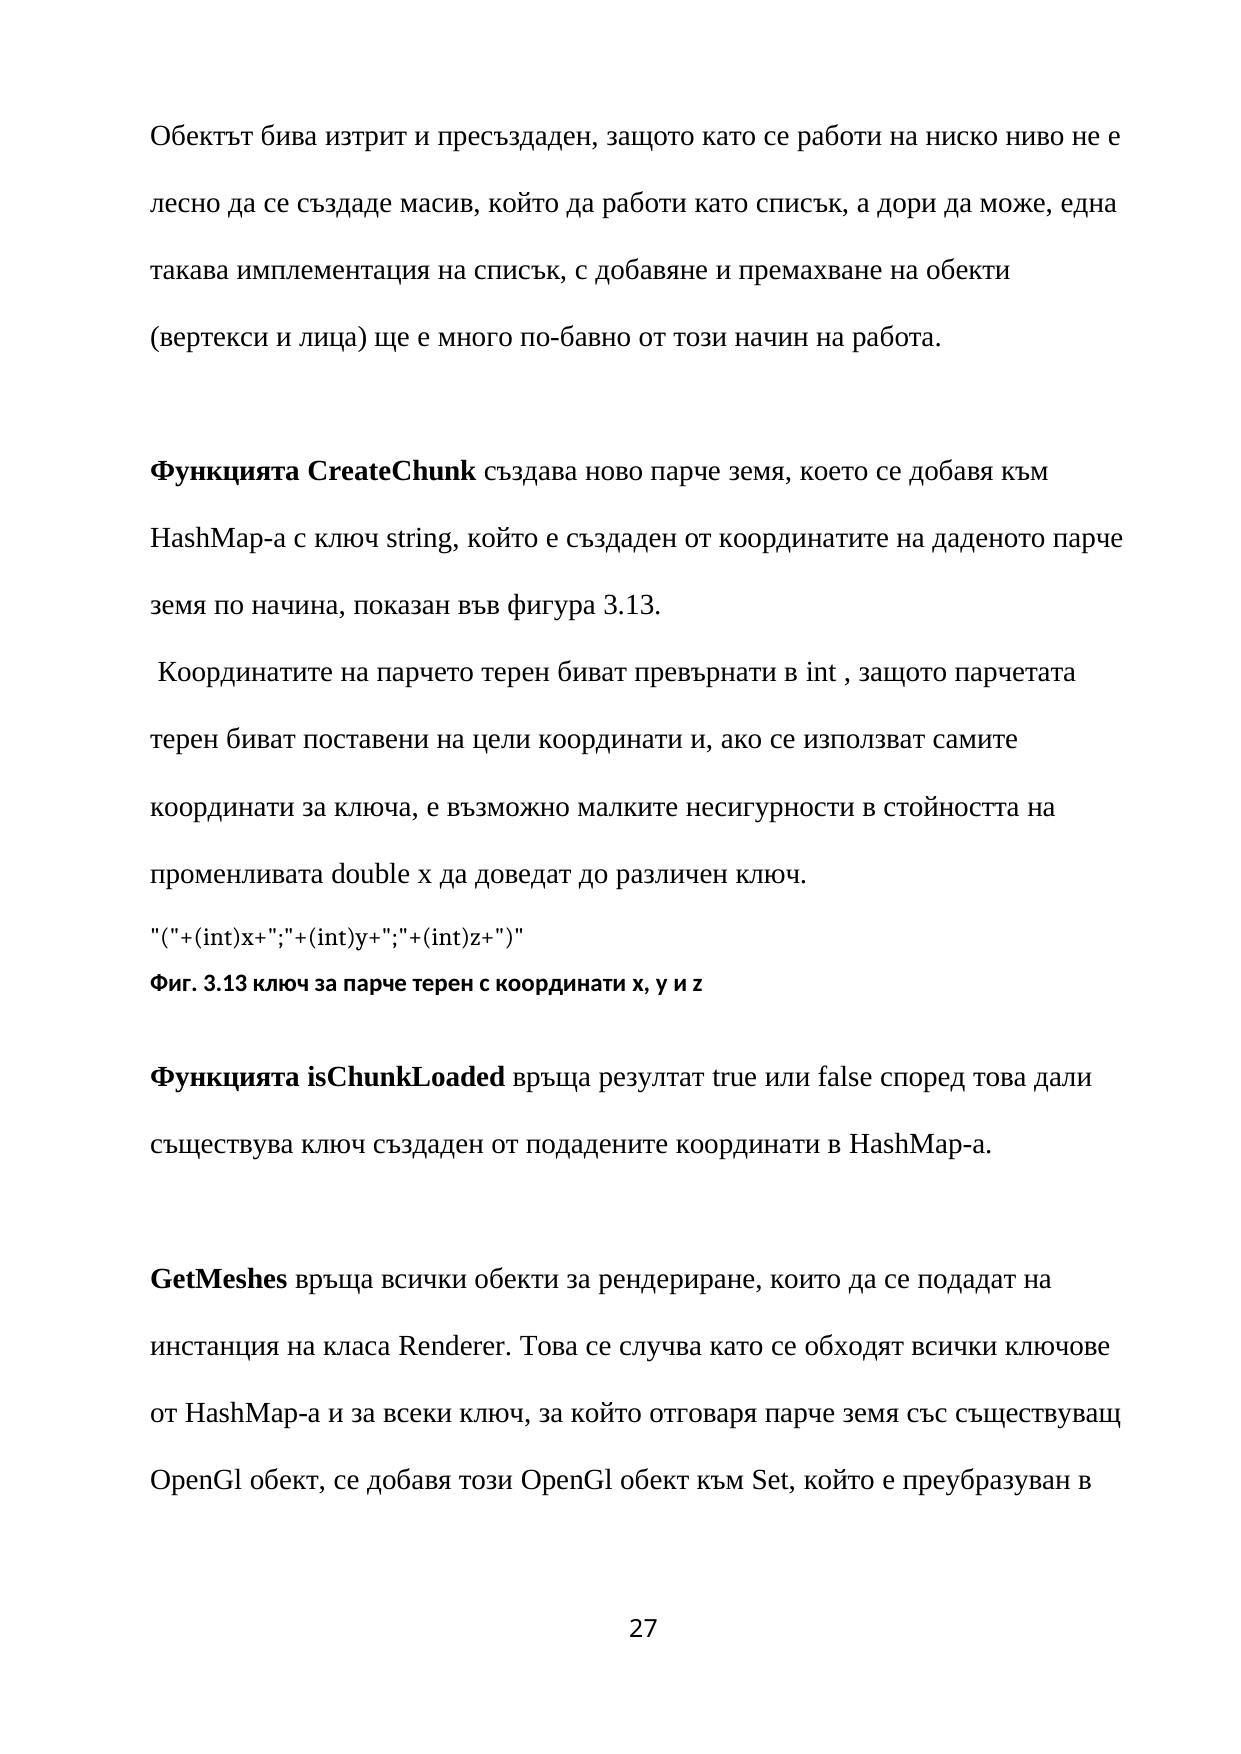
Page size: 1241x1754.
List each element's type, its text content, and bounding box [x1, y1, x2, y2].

text "("+(int)x+";"+(int)y+";"+(int)z+")" [150, 923, 1137, 952]
text Фиг. 3.13 ключ за парче терен с координати x, y и z [150, 967, 1137, 998]
text Обектът бива изтрит и пресъздаден, защото като се работи на ниско ниво не е лесно да се създаде масив, който да работи като списък, а дори да може, една такава имплементация на списък, с добавяне и премахване на обекти (вертекси и лица) ще е много по-бавно от този начин на работа. [150, 118, 1137, 353]
text Координатите на парчето терен биват превърнати в int , защото парчетата терен биват поставени на цели координати и, ако се използват самите координати за ключа, е възможно малките несигурности в стойността на променливата double x да доведат до различен ключ. [150, 655, 1137, 889]
text Функцията isChunkLoaded връща резултат true или false според това дали съществува ключ създаден от подадените координати в HashMap-а. [150, 1060, 1137, 1160]
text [150, 1261, 1137, 1496]
text Функцията CreateChunk създава ново парче земя, което се добавя към HashMap-а с ключ string, който е създаден от координатите на даденото парче земя по начина, показан във фигура 3.13. [150, 453, 1137, 621]
